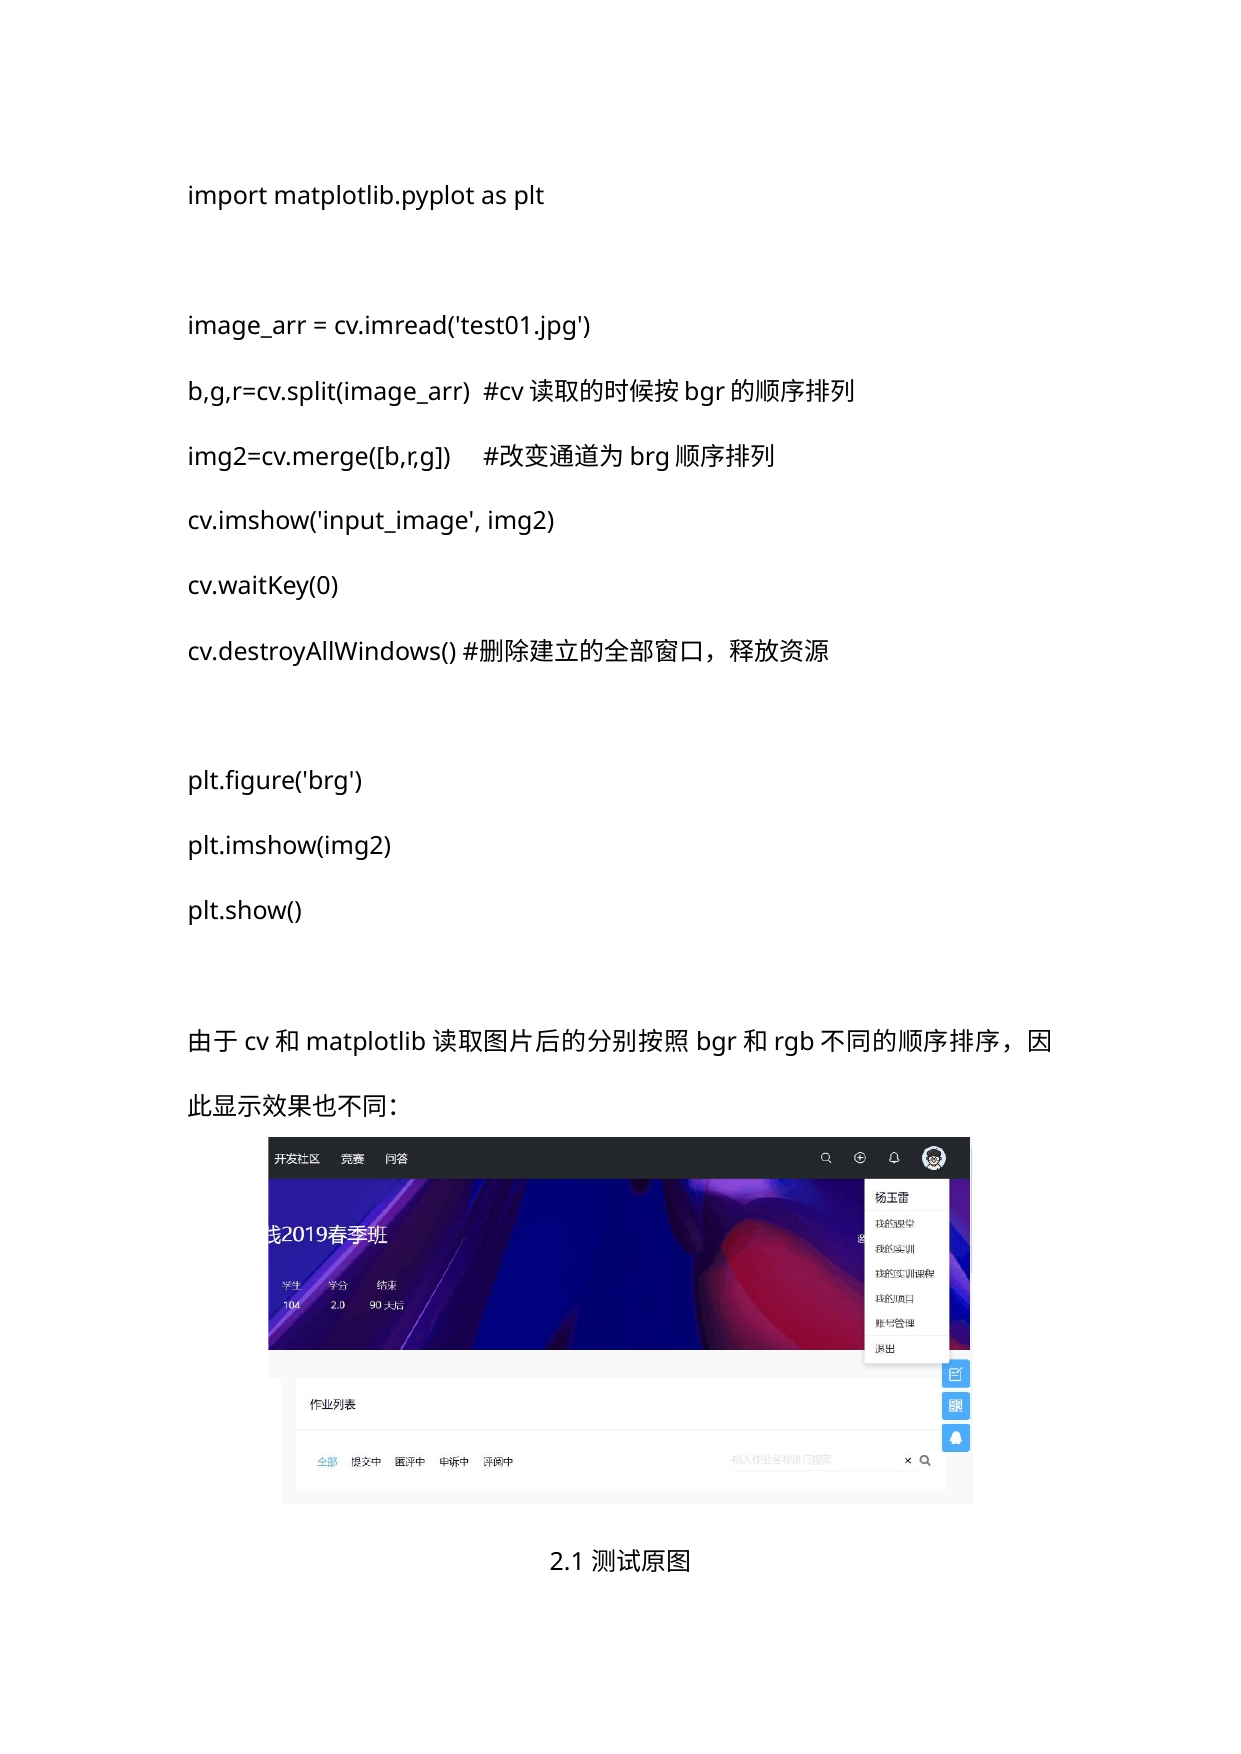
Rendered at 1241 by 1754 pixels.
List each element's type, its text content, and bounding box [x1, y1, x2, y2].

text plt.imshow(img2) [187, 812, 1053, 877]
text image_arr = cv.imread('test01.jpg') [187, 292, 1053, 357]
text cv.destroyAllWindows() #删除建立的全部窗口，释放资源 [187, 617, 1053, 682]
picture [268, 1137, 973, 1504]
text 由于cv和matplotlib读取图片后的分别按照bgr和rgb不同的顺序排序，因此显示效果也不同： [187, 1007, 1053, 1137]
text plt.figure('brg') [187, 747, 1053, 812]
text cv.waitKey(0) [187, 552, 1053, 617]
text cv.imshow('input_image', img2) [187, 487, 1053, 552]
text import matplotlib.pyplot as plt [187, 162, 1053, 227]
text b,g,r=cv.split(image_arr) #cv读取的时候按bgr的顺序排列 [187, 357, 1053, 422]
text 2.1 测试原图 [187, 1527, 1053, 1592]
text img2=cv.merge([b,r,g]) #改变通道为brg顺序排列 [187, 422, 1053, 487]
text plt.show() [187, 877, 1053, 942]
